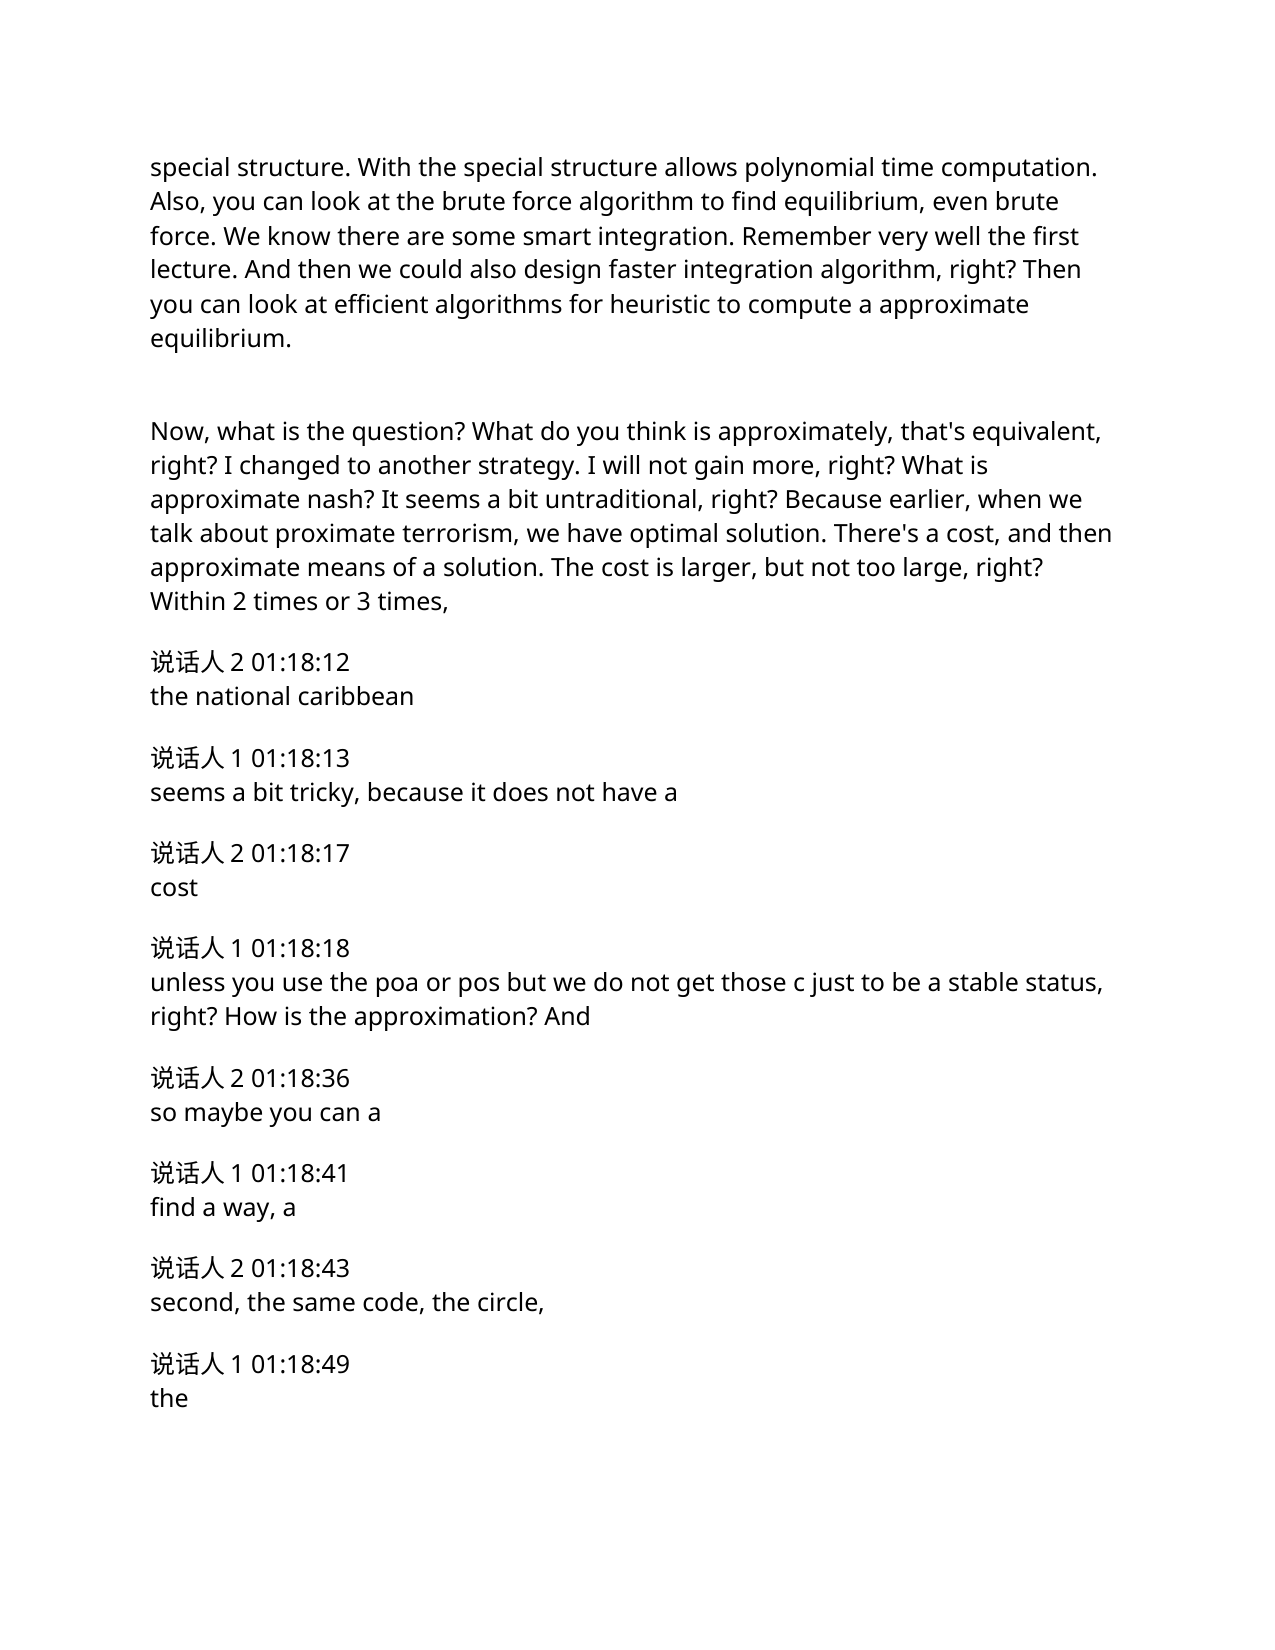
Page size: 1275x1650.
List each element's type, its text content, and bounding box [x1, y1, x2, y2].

text 说话人2 01:18:43 second, the same code, the circle, [150, 1249, 1125, 1319]
text Now, what is the question? What do you think is approximately, that's equivalent, right? I changed to another strategy. I will not gain more, right? What is approximate nash? It seems a bit untraditional, right? Because earlier, when we talk about proximate terrorism, we have optimal solution. There's a cost, and then approximate means of a solution. The cost is larger, but not too large, right? Within 2 times or 3 times, [150, 379, 1125, 618]
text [150, 150, 1125, 354]
text 说话人2 01:18:17 cost [150, 833, 1125, 904]
text 说话人1 01:18:13 seems a bit tricky, because it does not have a [150, 738, 1125, 808]
text 说话人2 01:18:12 the national caribbean [150, 643, 1125, 713]
text 说话人1 01:18:41 find a way, a [150, 1153, 1125, 1224]
text 说话人2 01:18:36 so maybe you can a [150, 1058, 1125, 1128]
text 说话人1 01:18:49 the [150, 1344, 1125, 1414]
text 说话人1 01:18:18 unless you use the poa or pos but we do not get those c just to be a stable status, right? How is the approximation? And [150, 929, 1125, 1033]
